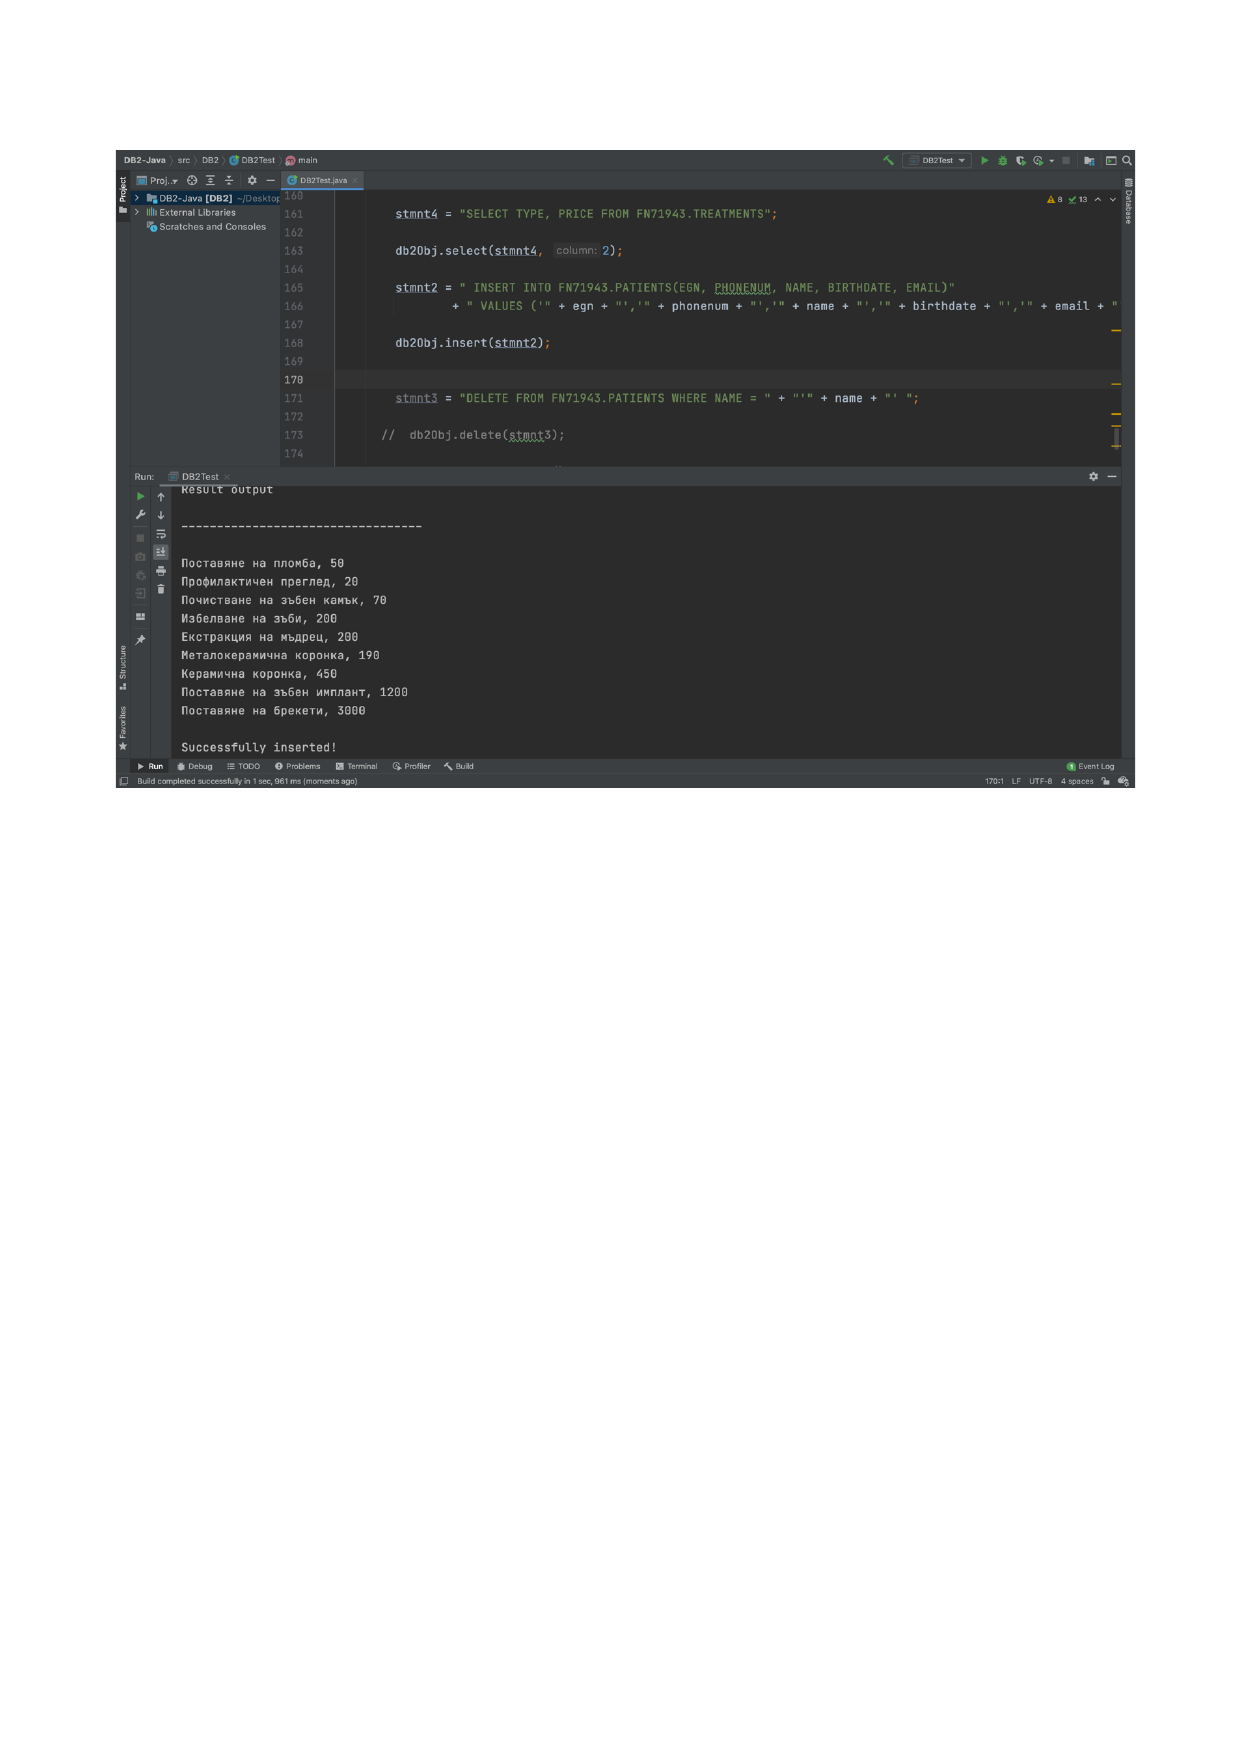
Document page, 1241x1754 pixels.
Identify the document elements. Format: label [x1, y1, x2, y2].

picture [115, 150, 1136, 788]
